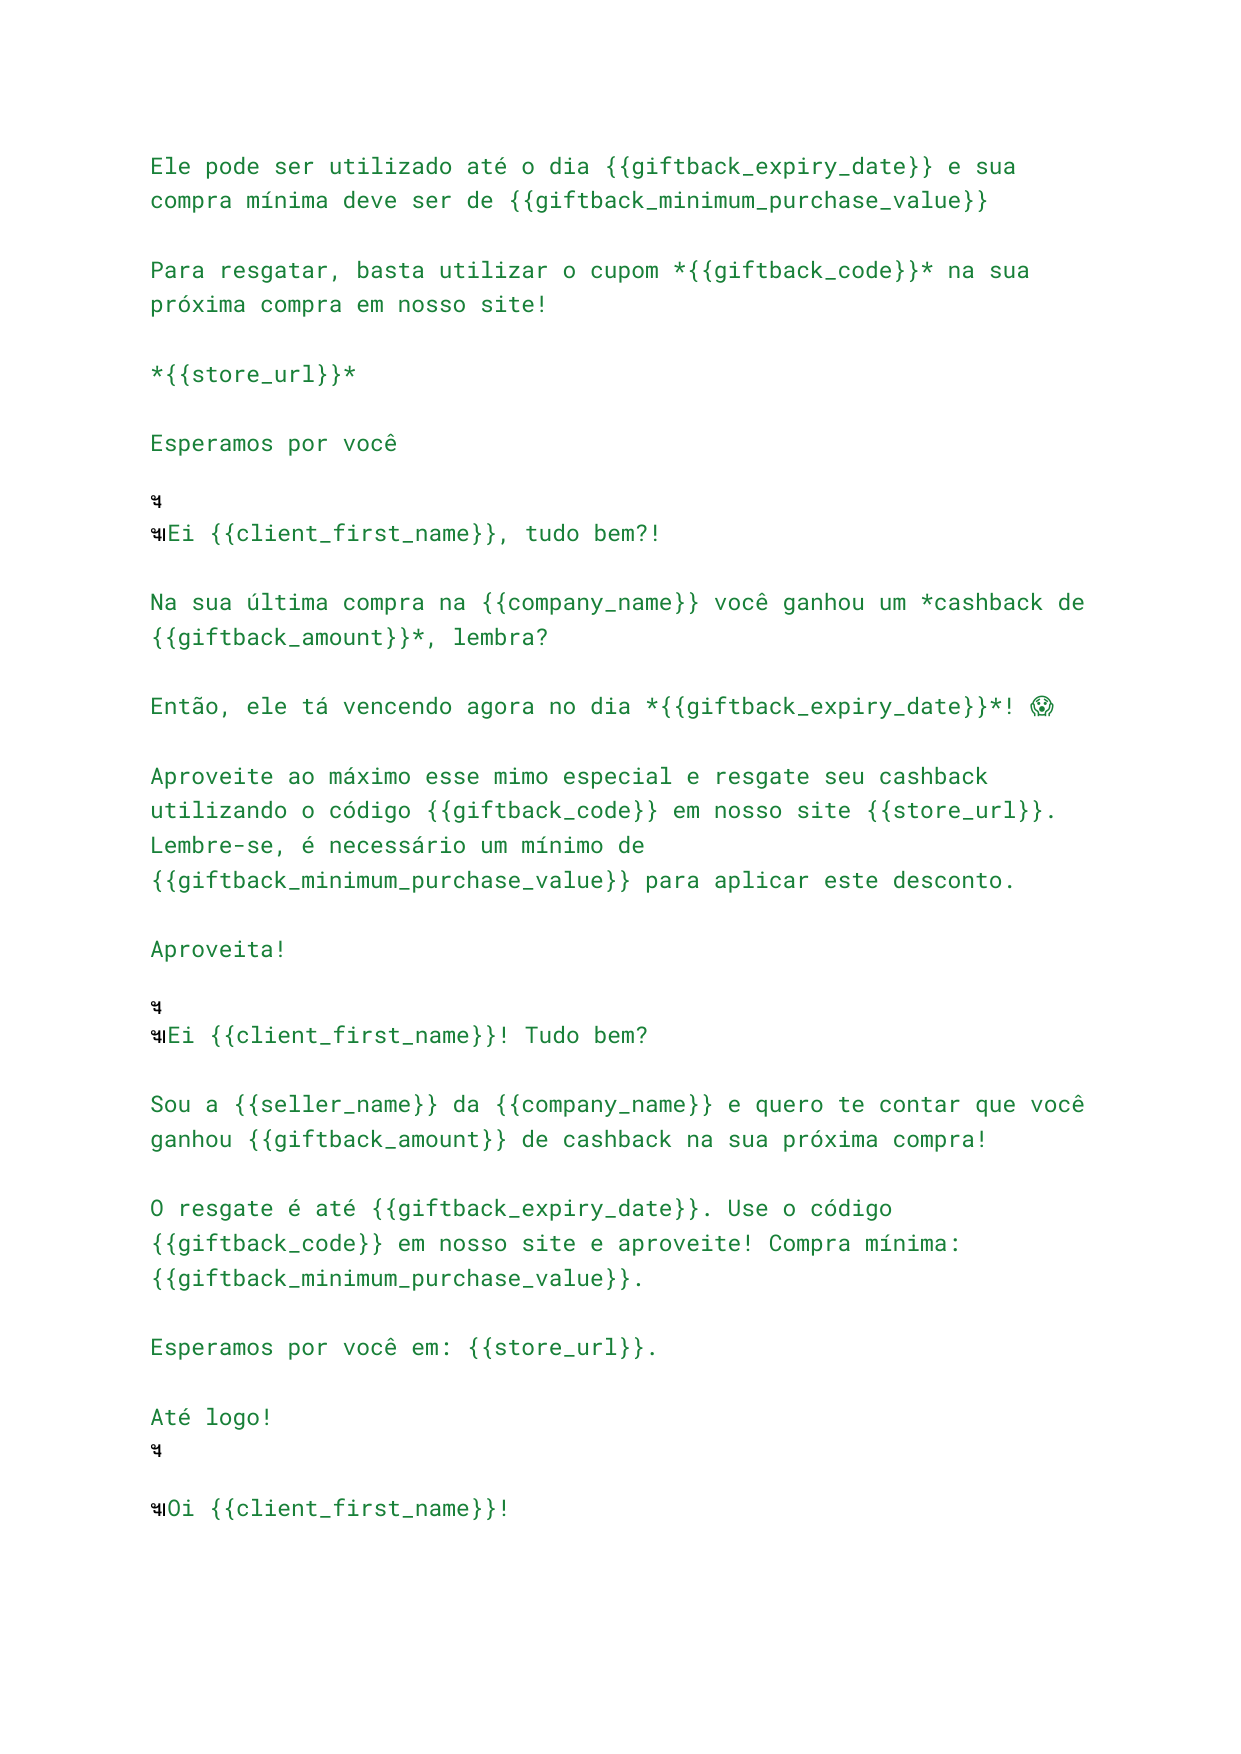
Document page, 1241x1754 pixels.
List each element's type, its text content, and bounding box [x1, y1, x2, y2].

text Ei {{client_first_name}}! Tudo bem? [150, 1019, 1090, 1049]
text Ei {{client_first_name}}, tudo bem?! [150, 517, 1090, 547]
text O resgate é até {{giftback_expiry_date}}. Use o código {{giftback_code}} em nosso site e aproveite! Compra mínima: {{giftback_minimum_purchase_value}}. [150, 1193, 1090, 1292]
text Sou a {{seller_name}} da {{company_name}} e quero te contar que você ganhou {{giftback_amount}} de cashback na sua próxima compra! 🎁 [150, 1089, 1090, 1153]
text Esperamos por você em: {{store_url}}. [150, 1331, 1090, 1362]
text Aproveite ao máximo esse mimo especial e resgate seu cashback utilizando o código {{giftback_code}} em nosso site {{store_url}}. Lembre-se, é necessário um mínimo de {{giftback_minimum_purchase_value}} para aplicar este desconto. [150, 760, 1090, 894]
text *{{store_url}}* [150, 358, 1090, 388]
text  [150, 1436, 1090, 1462]
text  [150, 993, 1090, 1019]
text Na sua última compra na {{company_name}} você ganhou um *cashback de {{giftback_amount}}*, lembra? [150, 587, 1090, 651]
text Aproveita! 🖤 [150, 933, 1090, 964]
text  [150, 487, 1090, 513]
text Esperamos por você 🥰 [150, 427, 1090, 458]
text Então, ele tá vencendo agora no dia *{{giftback_expiry_date}}*! 😱 [150, 691, 1090, 721]
text Oi {{client_first_name}}! 🎉 [150, 1492, 1090, 1522]
text Até logo! [150, 1401, 1090, 1431]
text Ele pode ser utilizado até o dia {{giftback_expiry_date}} e sua compra mínima deve ser de {{giftback_minimum_purchase_value}} [150, 150, 1090, 215]
text Para resgatar, basta utilizar o cupom *{{giftback_code}}* na sua próxima compra em nosso site! [150, 254, 1090, 319]
